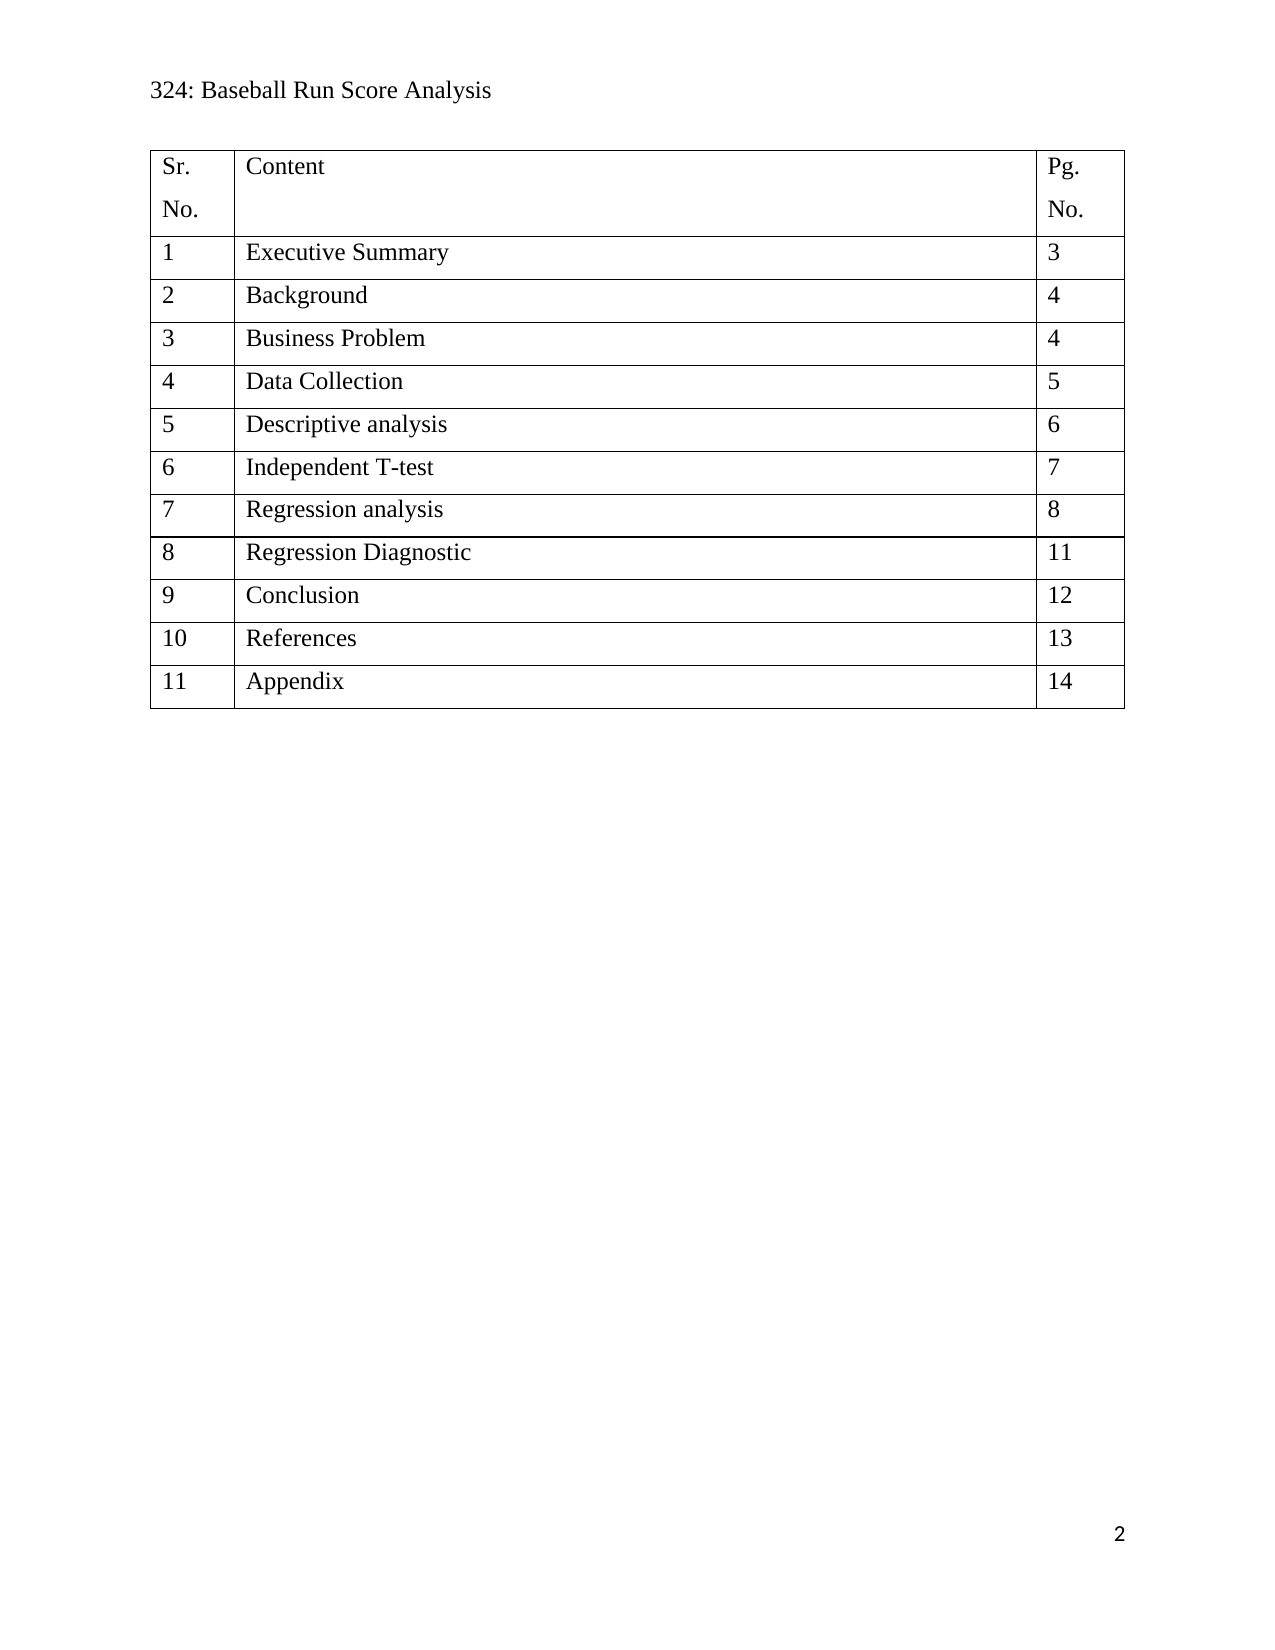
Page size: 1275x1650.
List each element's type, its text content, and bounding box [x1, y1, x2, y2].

table_cell 5 [1037, 366, 1124, 408]
table_cell Data Collection [235, 366, 1036, 408]
table_cell 10 [151, 623, 234, 665]
table_cell 13 [1037, 623, 1124, 665]
table_cell 3 [1037, 237, 1124, 279]
table_cell Independent T-test [235, 452, 1036, 493]
table_header Sr. No. [151, 151, 234, 236]
table_cell Business Problem [235, 323, 1036, 365]
table_cell 2 [151, 280, 234, 322]
table_cell 11 [1037, 538, 1124, 579]
table_cell Appendix [235, 666, 1036, 708]
table_cell Conclusion [235, 580, 1036, 622]
table_header Pg. No. [1037, 151, 1124, 236]
table_cell 11 [151, 666, 234, 708]
table_cell 9 [151, 580, 234, 622]
table_cell Executive Summary [235, 237, 1036, 279]
table_cell References [235, 623, 1036, 665]
table_cell Background [235, 280, 1036, 322]
table_cell Regression Diagnostic [235, 538, 1036, 579]
table_cell 4 [1037, 280, 1124, 322]
table_cell 7 [1037, 452, 1124, 493]
table_cell 8 [151, 538, 234, 579]
table_cell 7 [151, 495, 234, 536]
table_cell 6 [151, 452, 234, 493]
table_header Content [235, 151, 1036, 236]
table_cell 4 [151, 366, 234, 408]
table_cell Regression analysis [235, 495, 1036, 536]
table_cell 5 [151, 409, 234, 451]
table_cell Descriptive analysis [235, 409, 1036, 451]
table_cell 8 [1037, 495, 1124, 536]
table_cell 14 [1037, 666, 1124, 708]
table_cell 3 [151, 323, 234, 365]
table_cell 1 [151, 237, 234, 279]
table_cell 12 [1037, 580, 1124, 622]
table_cell 4 [1037, 323, 1124, 365]
table_cell 6 [1037, 409, 1124, 451]
